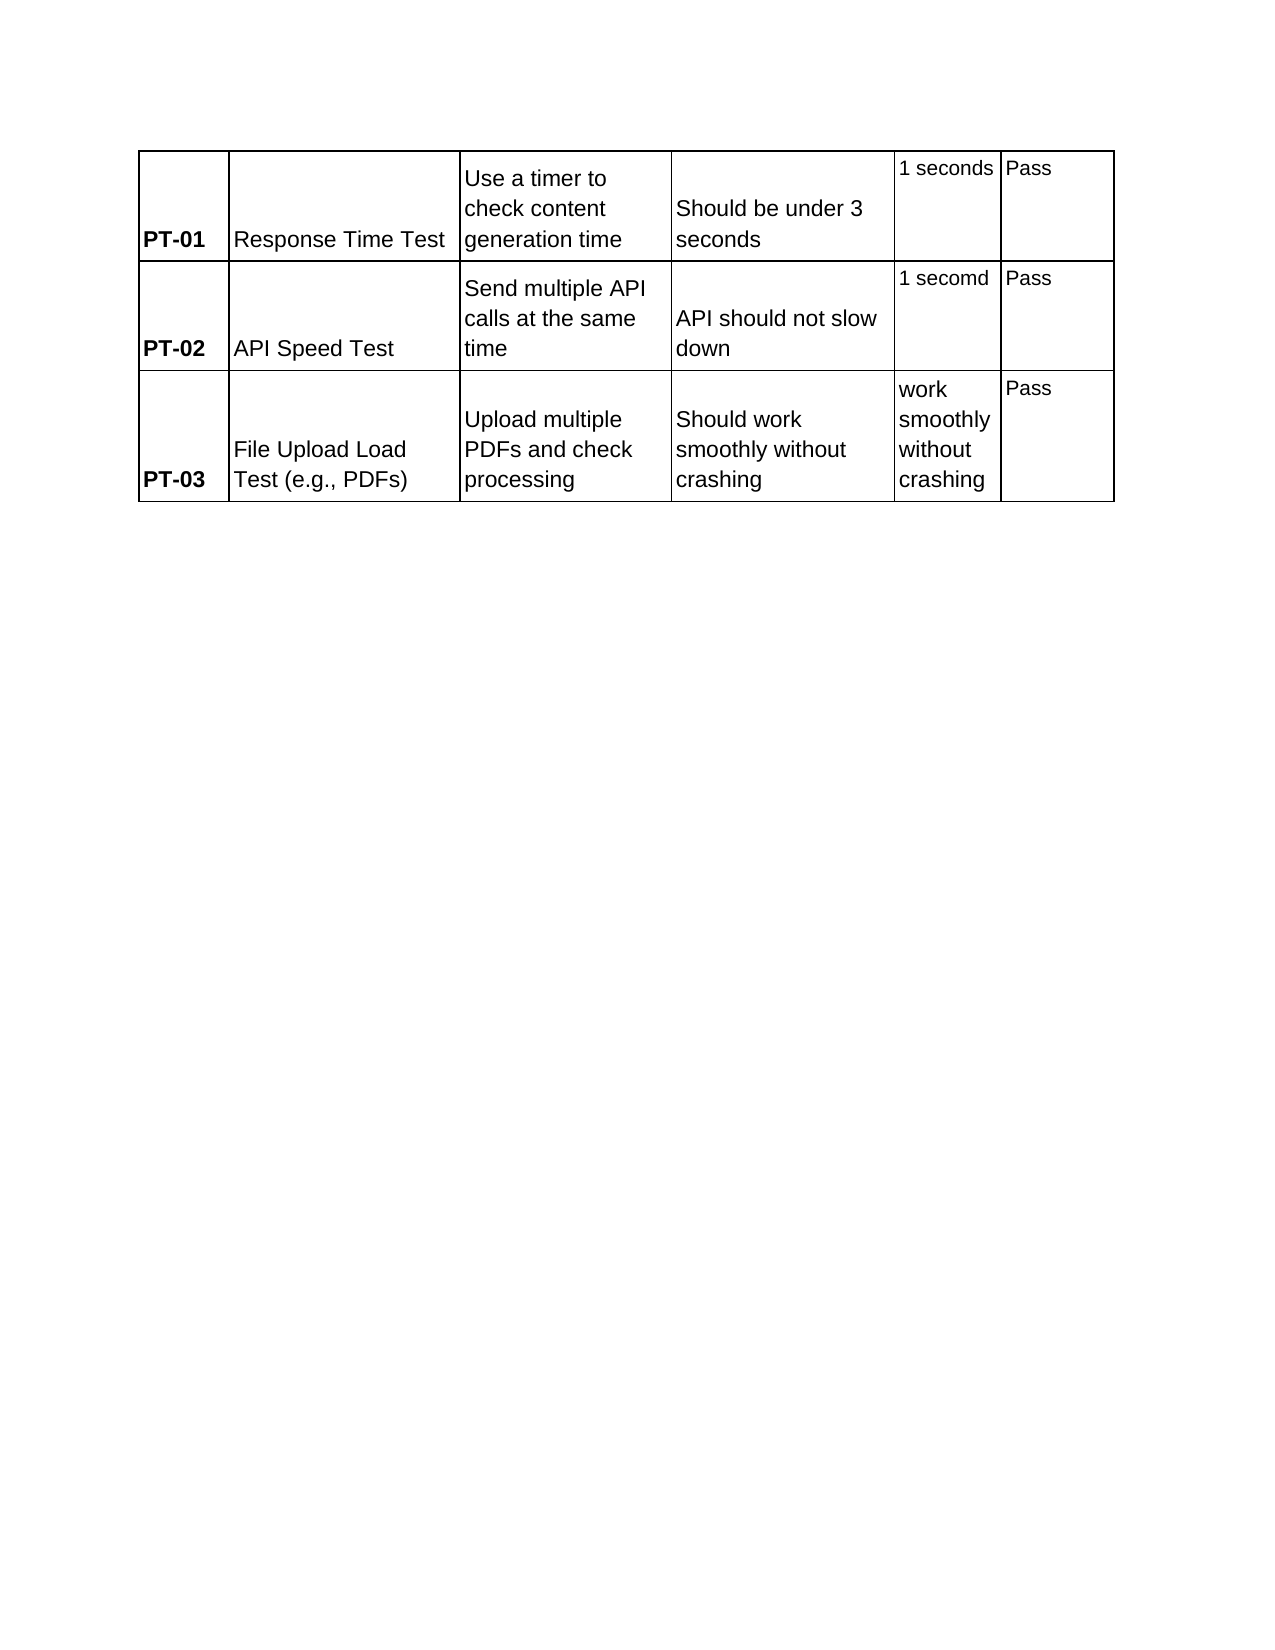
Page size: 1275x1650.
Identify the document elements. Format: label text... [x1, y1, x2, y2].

table_cell 1 secomd [895, 262, 1000, 370]
table_cell 1 seconds [895, 152, 1000, 260]
table_cell Pass [1002, 371, 1113, 501]
table_cell File Upload Load Test (e.g., PDFs) [230, 371, 459, 501]
table_cell Should work smoothly without crashing [672, 371, 894, 501]
table_cell PT-03 [140, 371, 228, 501]
table_cell work smoothly without crashing [895, 371, 1000, 501]
table_cell Use a timer to check content generation time [461, 152, 671, 260]
table_cell PT-01 [140, 152, 228, 260]
table_cell Upload multiple PDFs and check processing [461, 371, 671, 501]
table_cell Pass [1002, 152, 1113, 260]
table_cell Send multiple API calls at the same time [461, 262, 671, 370]
table_cell API should not slow down [672, 262, 894, 370]
table_cell Response Time Test [230, 152, 459, 260]
table_cell Pass [1002, 262, 1113, 370]
table_cell PT-02 [140, 262, 228, 370]
table_cell API Speed Test [230, 262, 459, 370]
table_cell Should be under 3 seconds [672, 152, 894, 260]
